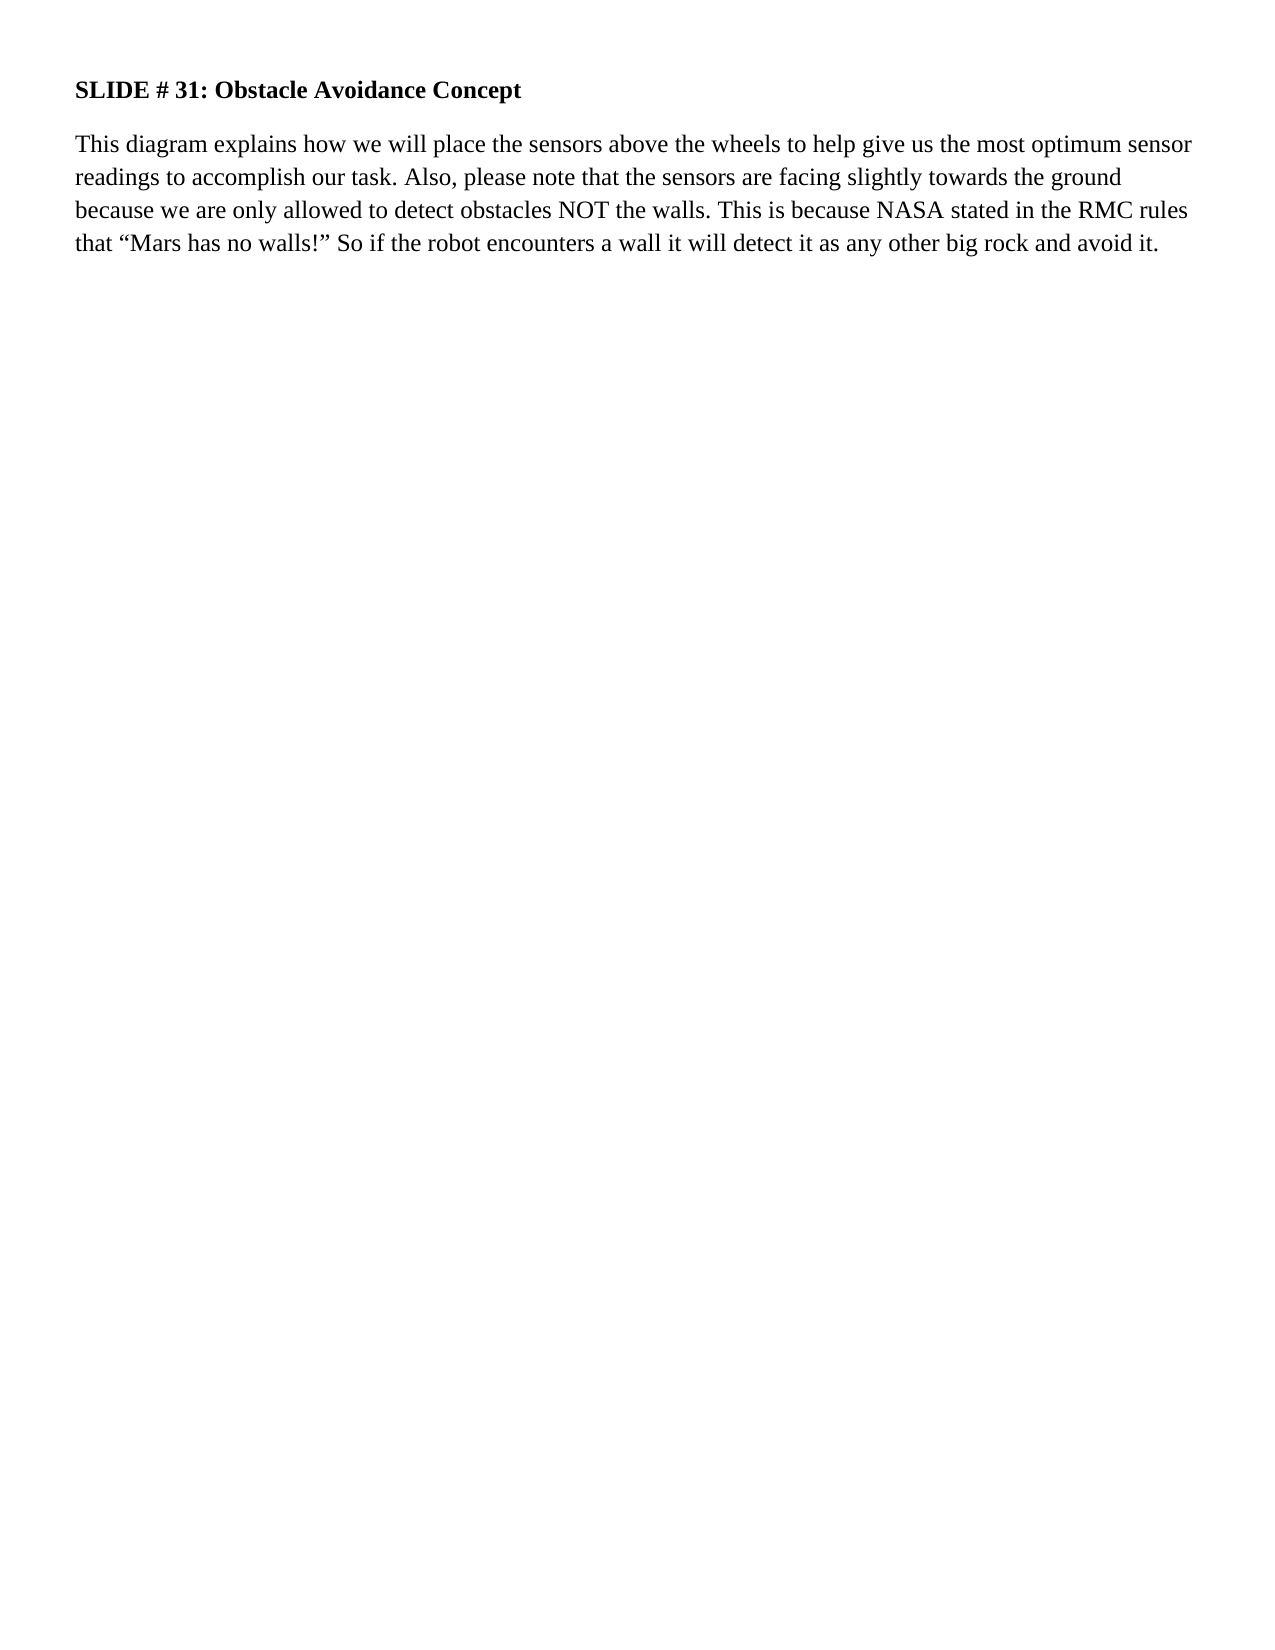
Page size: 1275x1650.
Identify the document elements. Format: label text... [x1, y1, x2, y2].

text SLIDE # 31: Obstacle Avoidance Concept [75, 75, 1200, 104]
text This diagram explains how we will place the sensors above the wheels to help give us the most optimum sensor readings to accomplish our task. Also, please note that the sensors are facing slightly towards the ground because we are only allowed to detect obstacles NOT the walls. This is because NASA stated in the RMC rules that “Mars has no walls!” So if the robot encounters a wall it will detect it as any other big rock and avoid it. [75, 129, 1200, 257]
